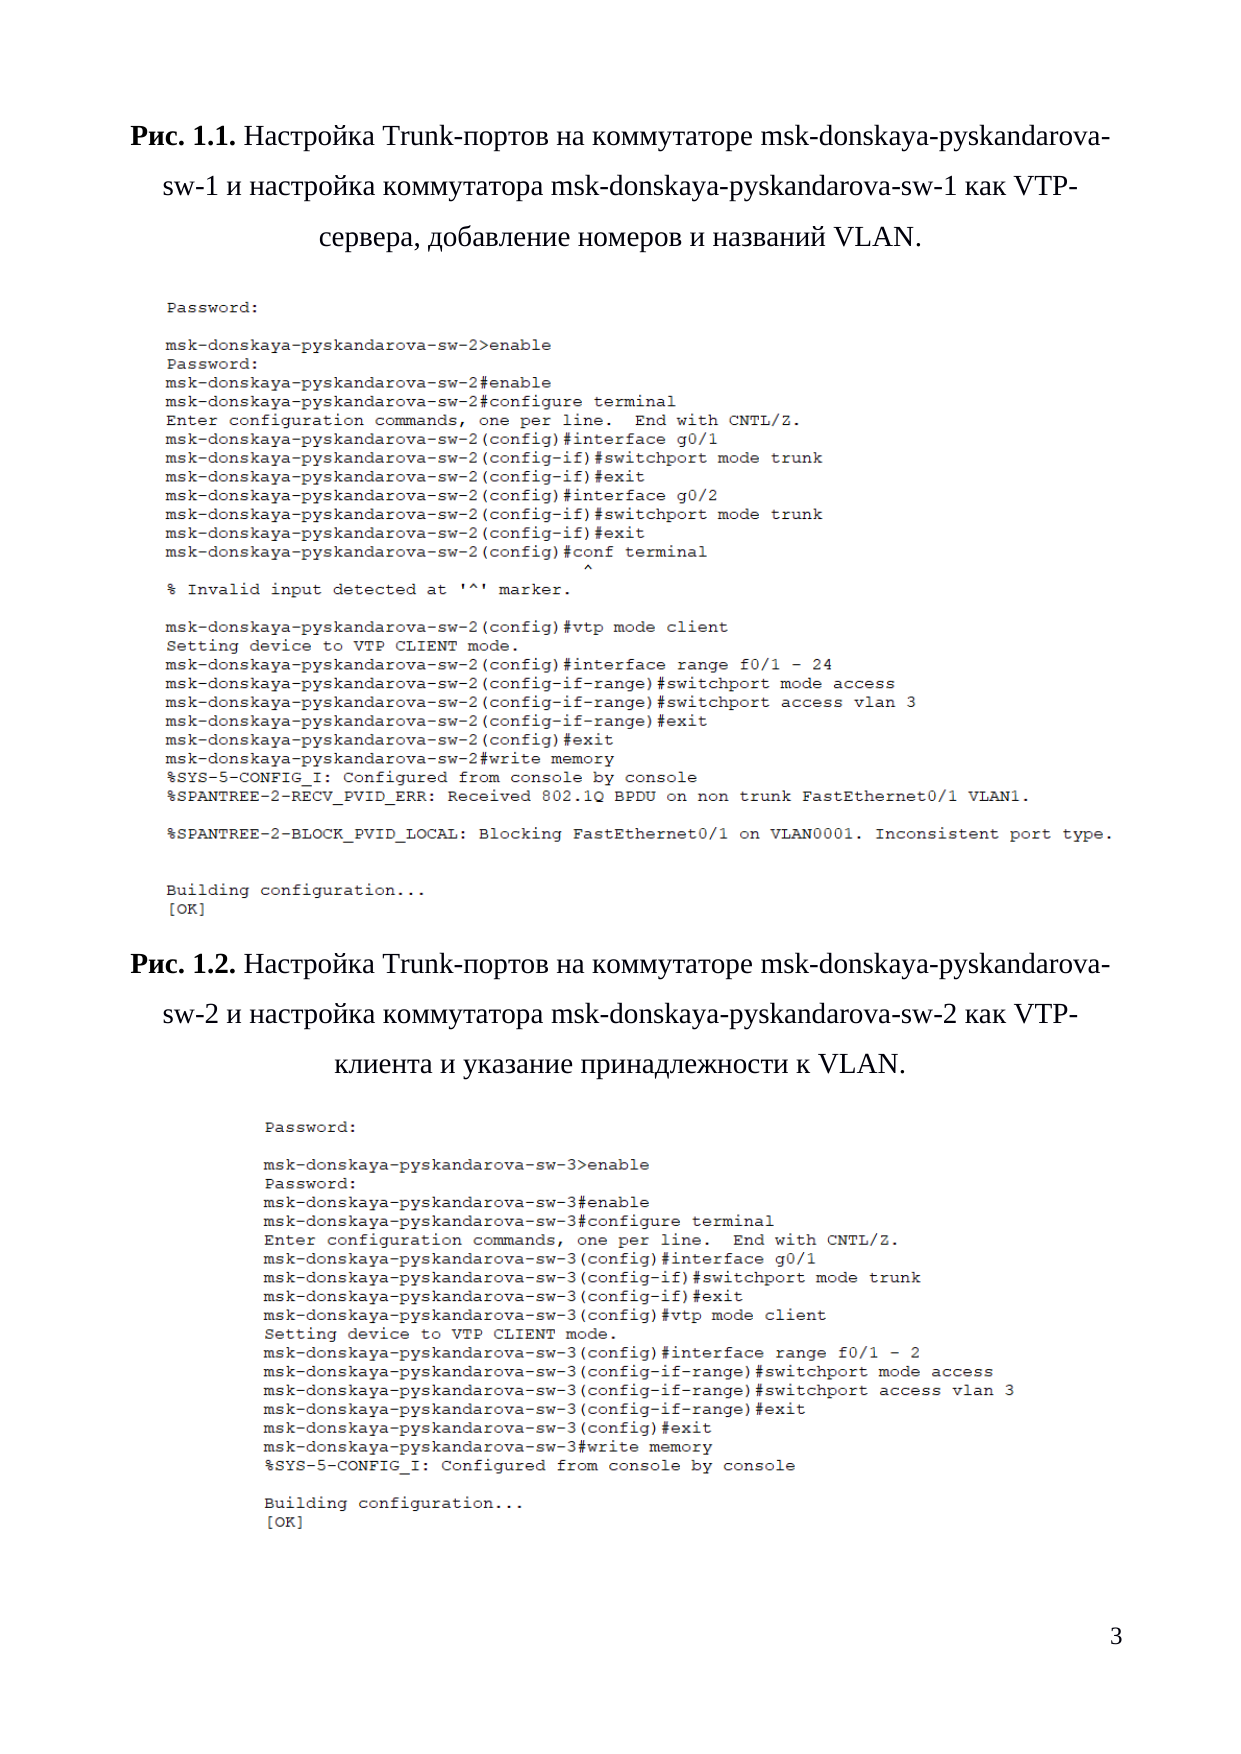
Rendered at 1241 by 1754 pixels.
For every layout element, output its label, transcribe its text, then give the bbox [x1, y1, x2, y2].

text Рис. 1.1. Настройка Trunk-портов на коммутаторе msk-donskaya-pyskandarova-sw-1 и настройка коммутатора msk-donskaya-pyskandarova-sw-1 как VTP-сервера, добавление номеров и названий VLAN. [118, 118, 1122, 252]
picture [163, 281, 1132, 920]
text Рис. 1.2. Настройка Trunk-портов на коммутаторе msk-donskaya-pyskandarova-sw-2 и настройка коммутатора msk-donskaya-pyskandarova-sw-2 как VTP-клиента и указание принадлежности к VLAN. [118, 946, 1122, 1080]
picture [261, 1109, 1024, 1533]
